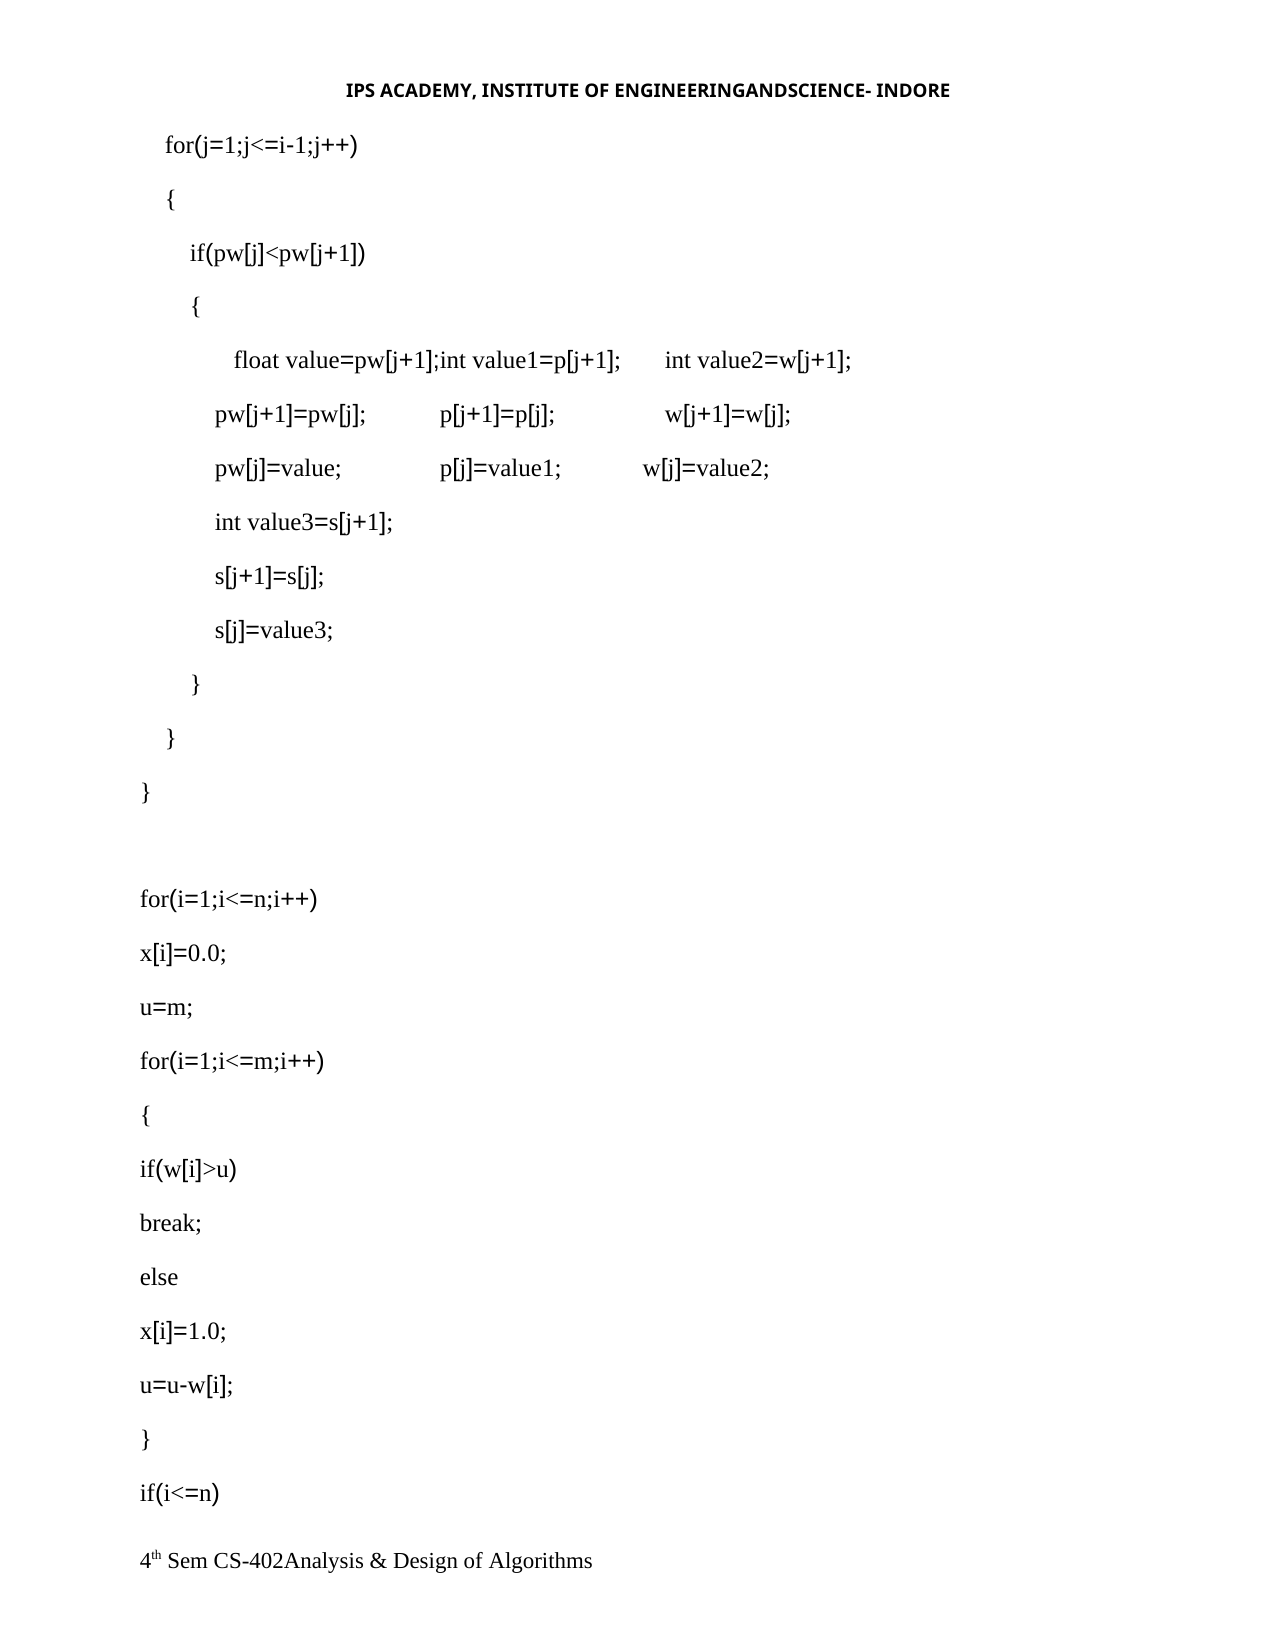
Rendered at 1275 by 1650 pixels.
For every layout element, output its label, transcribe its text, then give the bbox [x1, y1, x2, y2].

text if(pw[j]<pw[j+1]) [139, 237, 1152, 266]
text { [139, 291, 1152, 320]
text pw[j]=value; p[j]=value1; w[j]=value2; [139, 453, 1152, 482]
text break; [139, 1208, 1152, 1237]
text { [139, 1100, 1152, 1129]
text } [139, 1424, 1152, 1452]
text for(i=1;i<=m;i++) [139, 1046, 1152, 1075]
text pw[j+1]=pw[j]; p[j+1]=p[j]; w[j+1]=w[j]; [139, 399, 1152, 428]
text u=u-w[i]; [139, 1370, 1152, 1399]
text if(i<=n) [139, 1478, 1152, 1506]
text for(i=1;i<=n;i++) [139, 884, 1152, 913]
text } [139, 723, 1152, 752]
text float value=pw[j+1];int value1=p[j+1]; int value2=w[j+1]; [214, 345, 1152, 374]
text int value3=s[j+1]; [139, 507, 1152, 536]
text { [139, 184, 1152, 212]
text x[i]=1.0; [139, 1316, 1152, 1345]
text s[j]=value3; [139, 615, 1152, 644]
text else [139, 1262, 1152, 1291]
text for(j=1;j<=i-1;j++) [139, 130, 1152, 158]
text x[i]=0.0; [139, 938, 1152, 967]
text s[j+1]=s[j]; [139, 561, 1152, 590]
text if(w[i]>u) [139, 1154, 1152, 1183]
text } [139, 669, 1152, 698]
text u=m; [139, 992, 1152, 1021]
text } [139, 777, 1152, 806]
